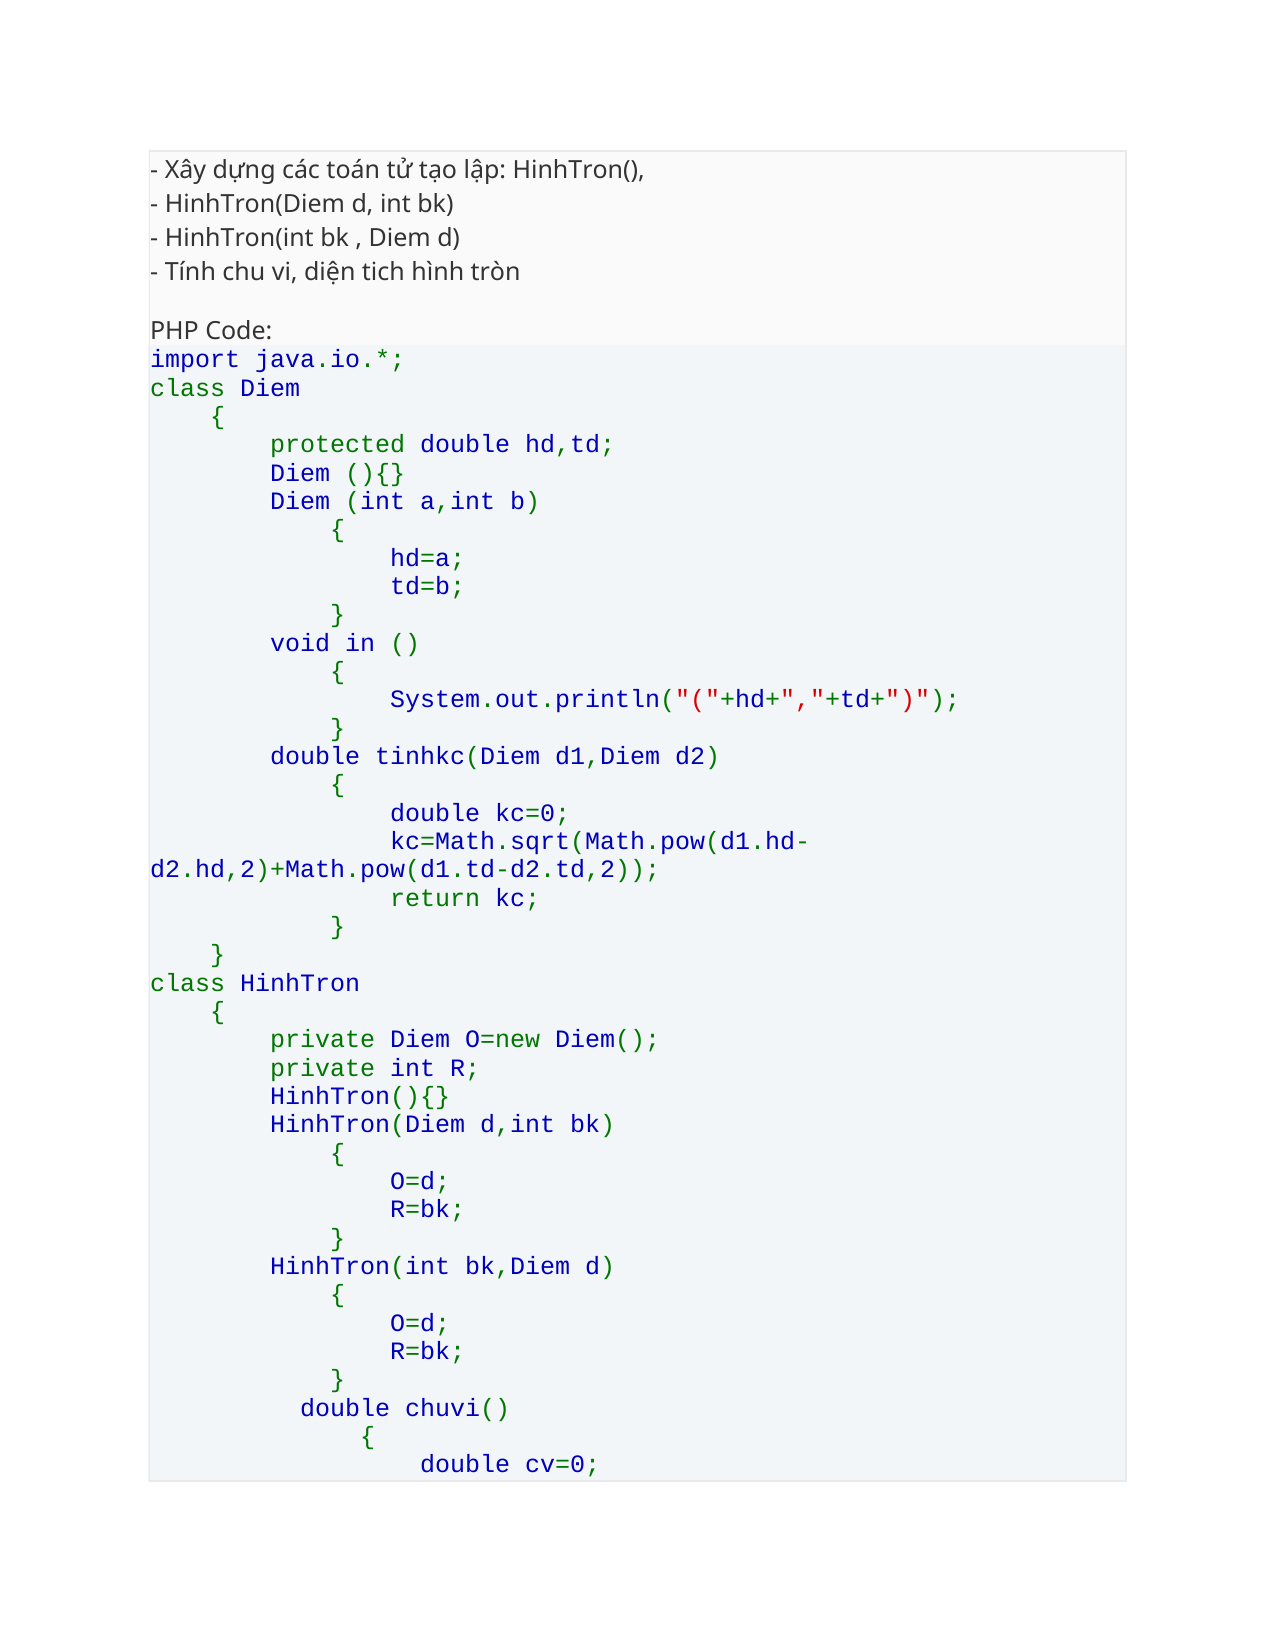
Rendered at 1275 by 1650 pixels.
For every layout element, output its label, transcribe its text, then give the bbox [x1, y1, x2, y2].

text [150, 152, 1125, 288]
text PHP Code: [150, 311, 1125, 345]
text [150, 345, 1125, 1480]
